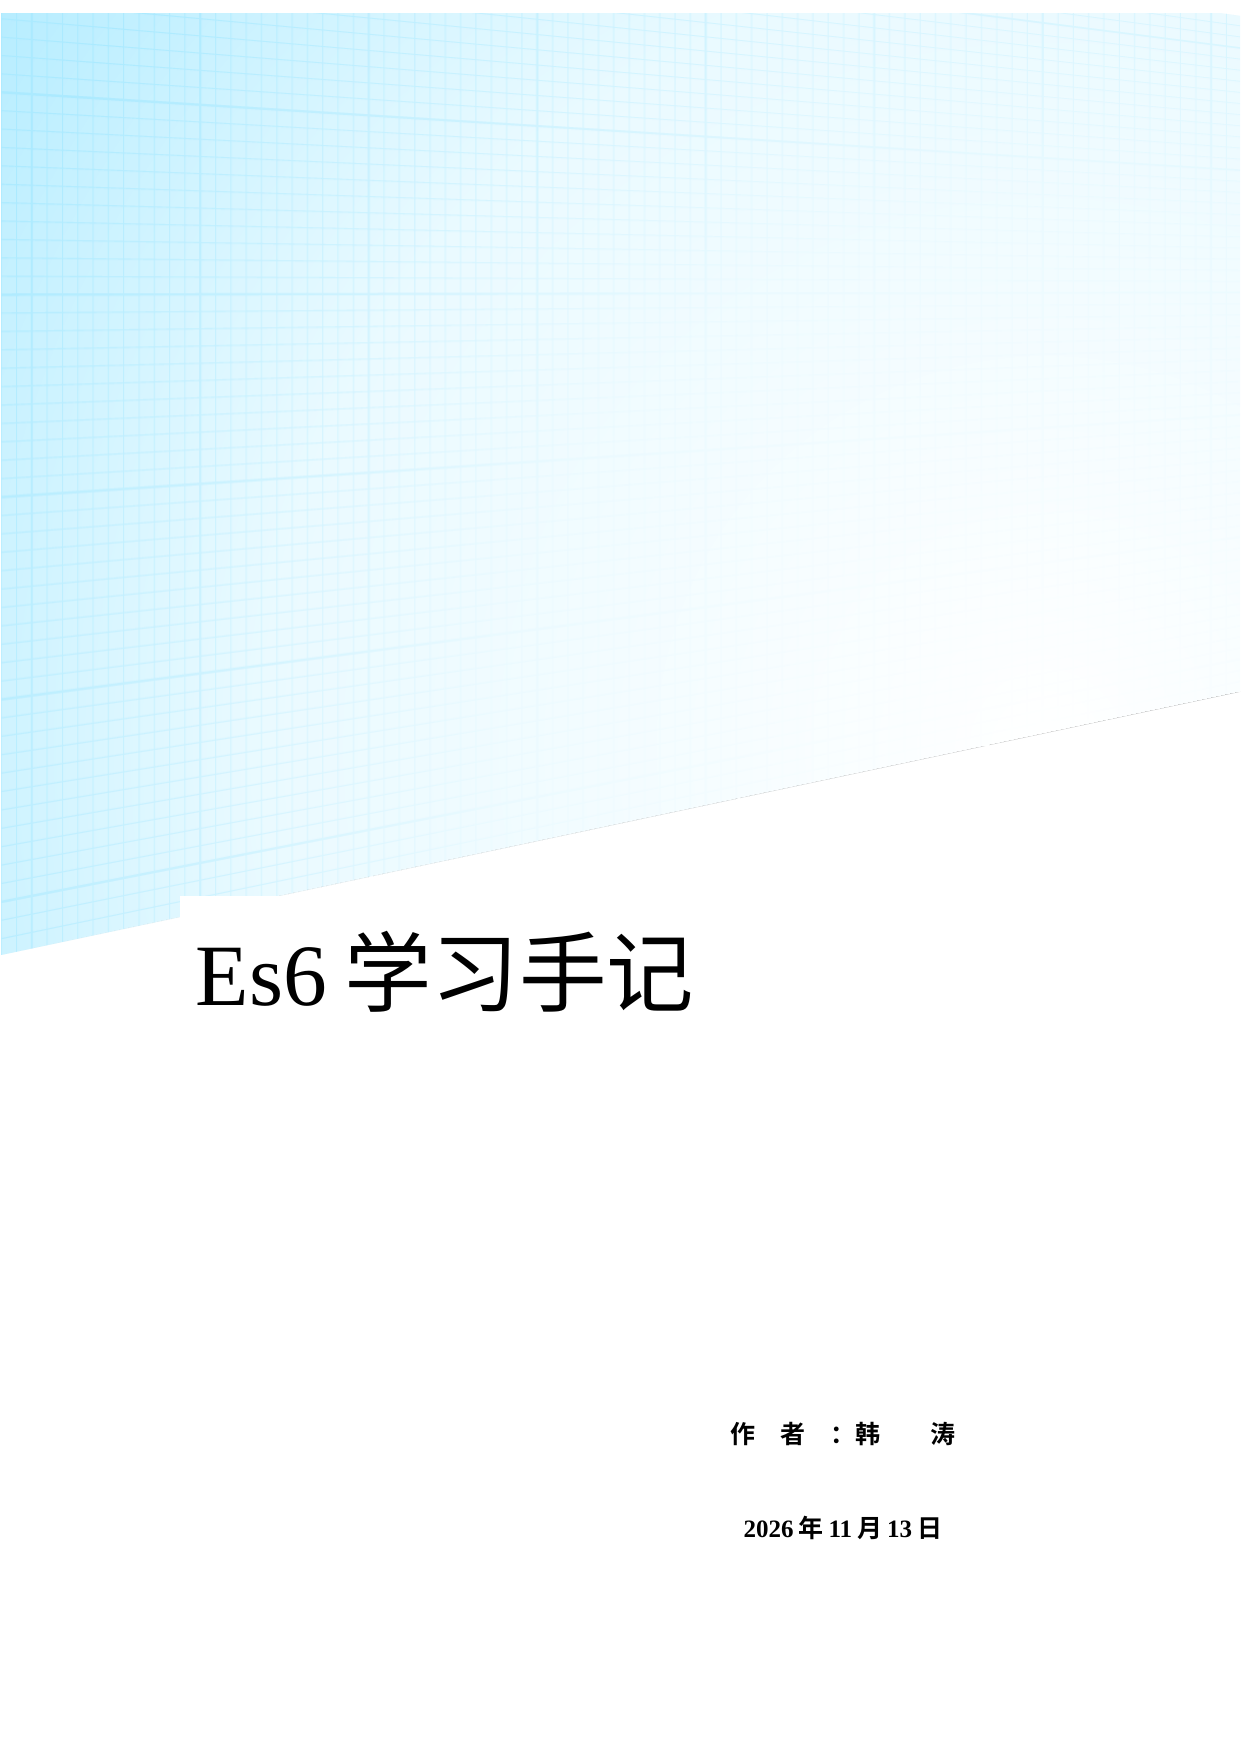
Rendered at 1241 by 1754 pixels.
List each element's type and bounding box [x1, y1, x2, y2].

picture [1, 13, 1241, 955]
